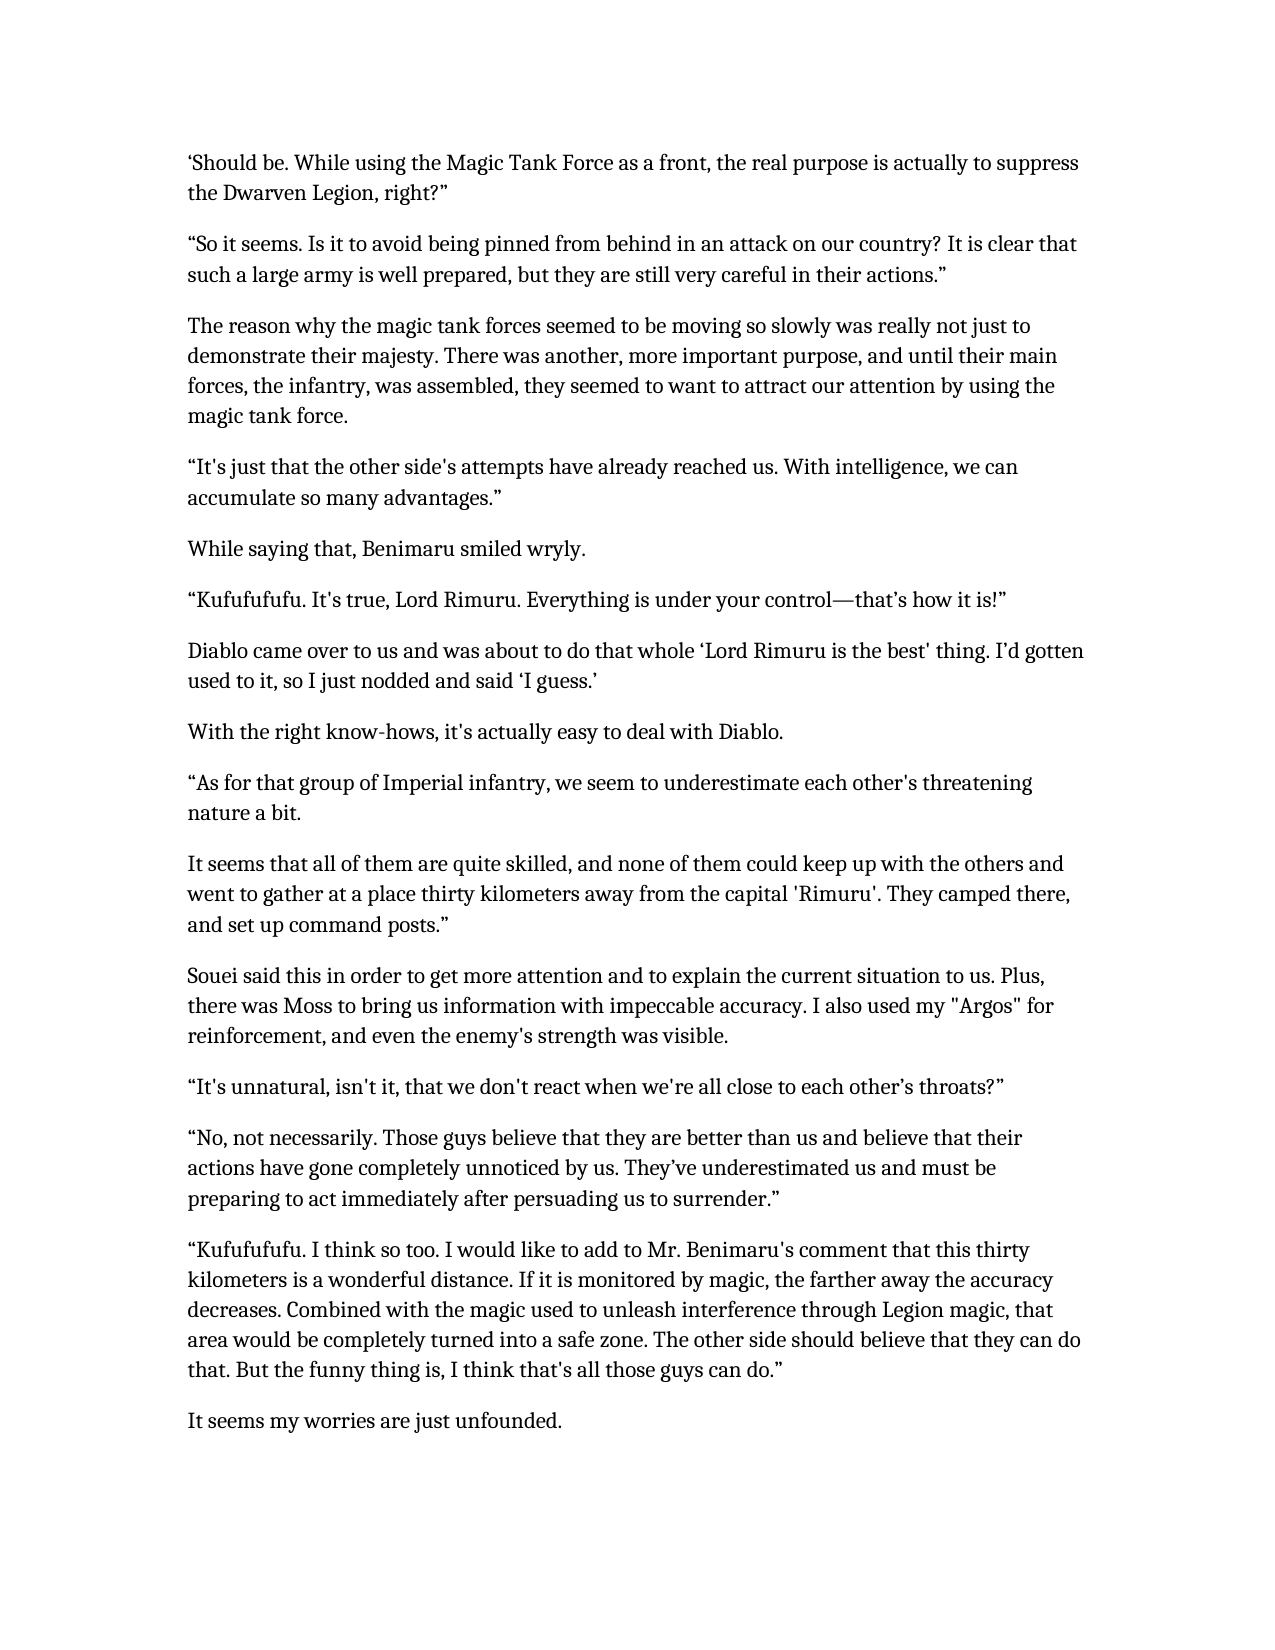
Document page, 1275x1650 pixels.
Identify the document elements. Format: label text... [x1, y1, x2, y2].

text The reason why the magic tank forces seemed to be moving so slowly was really not just to demonstrate their majesty. There was another, more important purpose, and until their main forces, the infantry, was assembled, they seemed to want to attract our attention by using the magic tank force. [187, 312, 1087, 429]
text “Kufufufufu. I think so too. I would like to add to Mr. Benimaru's comment that this thirty kilometers is a wonderful distance. If it is monitored by magic, the farther away the accuracy decreases. Combined with the magic used to unleash interference through Legion magic, that area would be completely turned into a safe zone. The other side should believe that they can do that. But the funny thing is, I think that's all those guys can do.” [187, 1236, 1087, 1384]
text “It's just that the other side's attempts have already reached us. With intelligence, we can accumulate so many advantages.” [187, 454, 1087, 511]
text While saying that, Benimaru smiled wryly. [187, 535, 1087, 562]
text It seems that all of them are quite skilled, and none of them could keep up with the others and went to gather at a place thirty kilometers away from the capital 'Rimuru'. They camped there, and set up command posts.” [187, 851, 1087, 938]
text ‘Should be. While using the Magic Tank Force as a front, the real purpose is actually to suppress the Dwarven Legion, right?” [187, 150, 1087, 207]
text “As for that group of Imperial infantry, we seem to underestimate each other's threatening nature a bit. [187, 770, 1087, 826]
text “Kufufufufu. It's true, Lord Rimuru. Everything is under your control—that’s how it is!” [187, 586, 1087, 613]
text It seems my worries are just unfounded. [187, 1408, 1087, 1435]
text “So it seems. Is it to avoid being pinned from behind in an attack on our country? It is clear that such a large army is well prepared, but they are still very careful in their actions.” [187, 231, 1087, 288]
text Diablo came over to us and was about to do that whole ‘Lord Rimuru is the best' thing. I’d gotten used to it, so I just nodded and said ‘I guess.’ [187, 637, 1087, 694]
text With the right know-hows, it's actually easy to deal with Diablo. [187, 719, 1087, 745]
text Souei said this in order to get more attention and to explain the current situation to us. Plus, there was Moss to bring us information with impeccable accuracy. I also used my "Argos" for reinforcement, and even the enemy's strength was visible. [187, 962, 1087, 1049]
text “No, not necessarily. Those guys believe that they are better than us and believe that their actions have gone completely unnoticed by us. They’ve underestimated us and must be preparing to act immediately after persuading us to surrender.” [187, 1125, 1087, 1212]
text “It's unnatural, isn't it, that we don't react when we're all close to each other’s throats?” [187, 1074, 1087, 1100]
